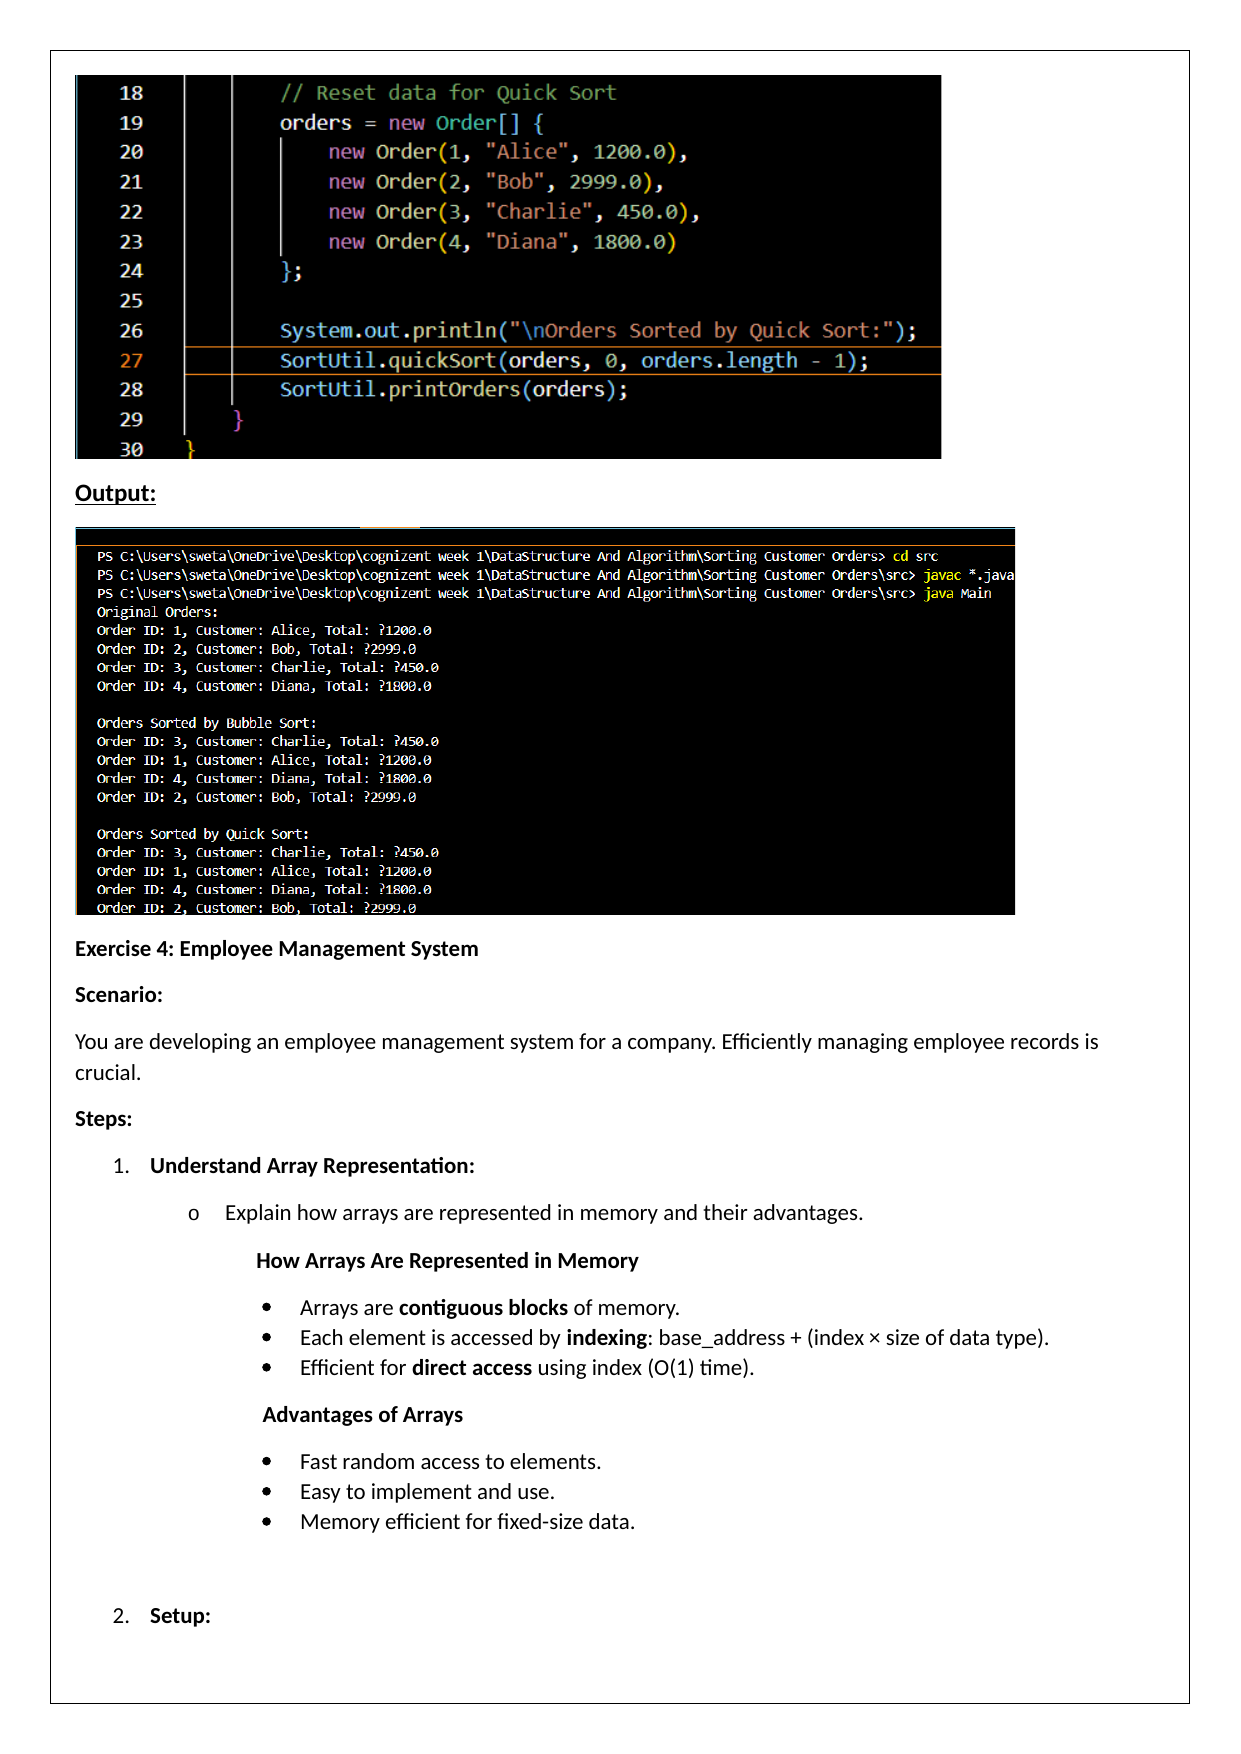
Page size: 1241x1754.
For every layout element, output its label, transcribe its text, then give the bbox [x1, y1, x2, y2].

text You are developing an employee management system for a company. Efficiently managing employee records is crucial. [75, 1027, 1165, 1086]
list Understand Array Representation: [112, 1151, 1165, 1179]
picture [75, 527, 1016, 915]
text Scenario: [75, 981, 1165, 1009]
list Setup: [112, 1601, 1165, 1629]
text Output: [75, 478, 1165, 508]
list Fast random access to elements. [262, 1447, 1165, 1475]
list Arrays are contiguous blocks of memory. [262, 1293, 1165, 1321]
list Efficient for direct access using index (O(1) time). [262, 1353, 1165, 1381]
list Explain how arrays are represented in memory and their advantages. [187, 1198, 1165, 1227]
list Each element is accessed by indexing: base_address + (index × size of data type). [262, 1323, 1165, 1351]
list Memory efficient for fixed-size data. [262, 1507, 1165, 1535]
text Steps: [75, 1104, 1165, 1133]
list Easy to implement and use. [262, 1477, 1165, 1505]
text How Arrays Are Represented in Memory [225, 1246, 1165, 1274]
text Advantages of Arrays [262, 1400, 1165, 1428]
text Exercise 4: Employee Management System [75, 934, 1165, 962]
picture [75, 75, 942, 459]
